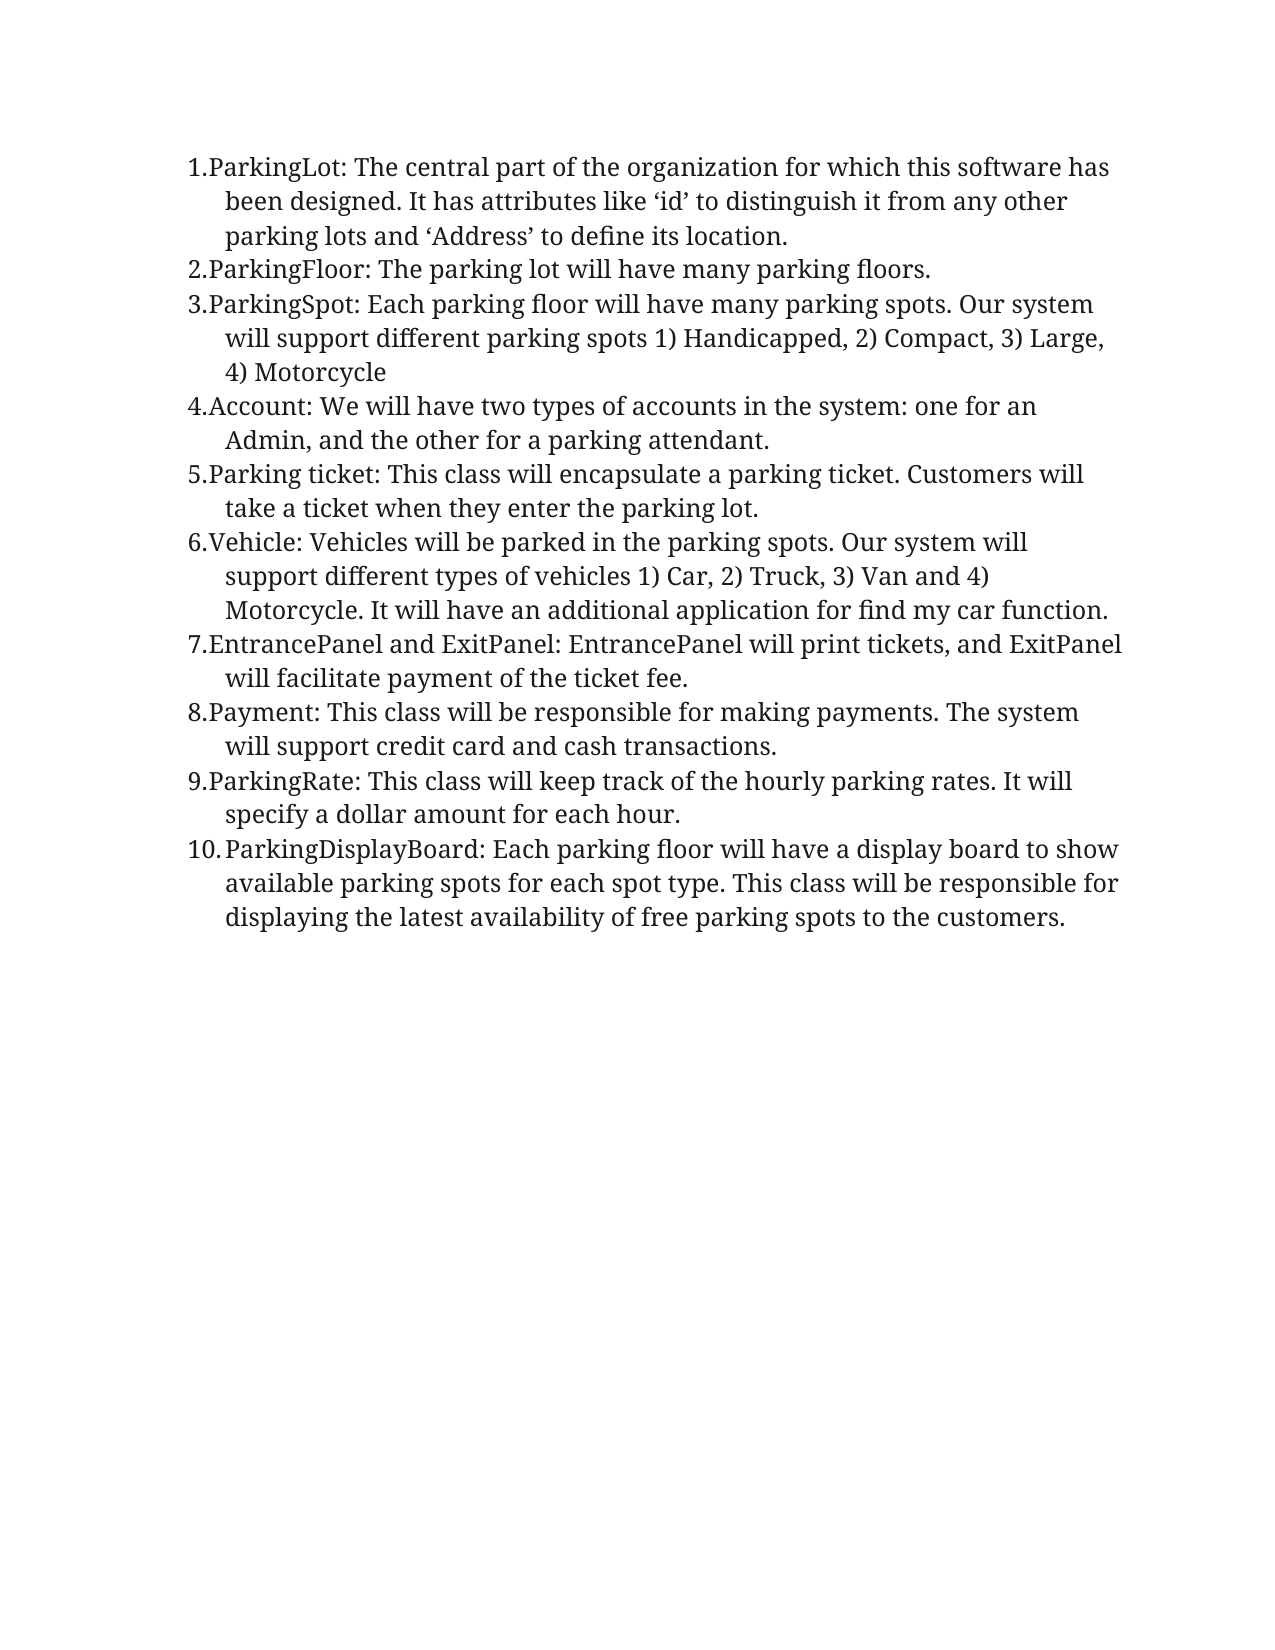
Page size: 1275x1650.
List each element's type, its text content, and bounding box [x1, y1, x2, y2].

list Vehicle: Vehicles will be parked in the parking spots. Our system will support different types of vehicles 1) Car, 2) Truck, 3) Van and 4) Motorcycle. It will have an additional application for find my car function. [187, 525, 1125, 627]
list ParkingDisplayBoard: Each parking floor will have a display board to show available parking spots for each spot type. This class will be responsible for displaying the latest availability of free parking spots to the customers. [187, 831, 1125, 933]
list EntrancePanel and ExitPanel: EntrancePanel will print tickets, and ExitPanel will facilitate payment of the ticket fee. [187, 627, 1125, 695]
list ParkingSpot: Each parking floor will have many parking spots. Our system will support different parking spots 1) Handicapped, 2) Compact, 3) Large, 4) Motorcycle [187, 286, 1125, 388]
list Account: We will have two types of accounts in the system: one for an Admin, and the other for a parking attendant. [187, 388, 1125, 457]
list ParkingLot: The central part of the organization for which this software has been designed. It has attributes like ‘id’ to distinguish it from any other parking lots and ‘Address’ to define its location. [187, 150, 1125, 252]
list Parking ticket: This class will encapsulate a parking ticket. Customers will take a ticket when they enter the parking lot. [187, 457, 1125, 525]
list Payment: This class will be responsible for making payments. The system will support credit card and cash transactions. [187, 695, 1125, 763]
list ParkingRate: This class will keep track of the hourly parking rates. It will specify a dollar amount for each hour. [187, 763, 1125, 831]
list ParkingFloor: The parking lot will have many parking floors. [187, 252, 1125, 286]
